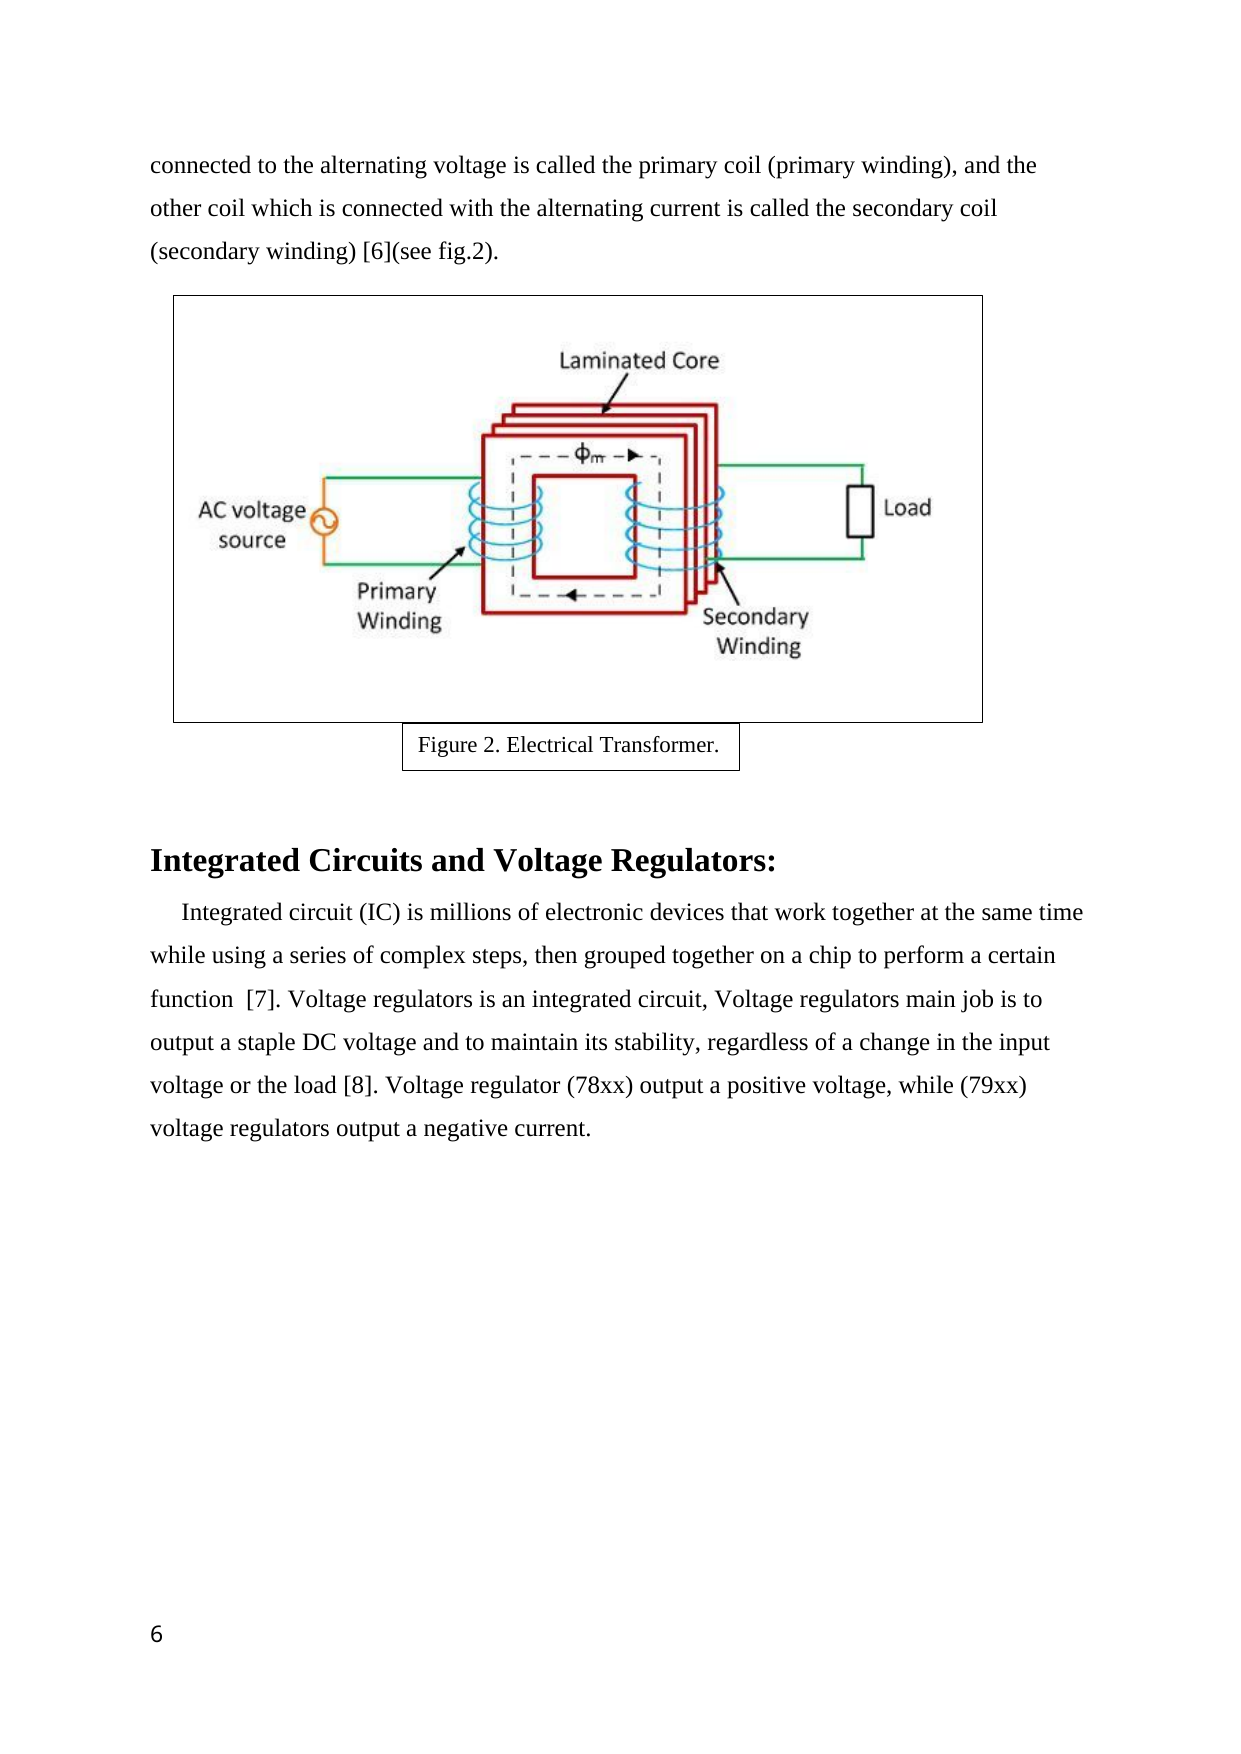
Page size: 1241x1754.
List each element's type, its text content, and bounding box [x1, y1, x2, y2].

text Integrated Circuits and Voltage Regulators: [150, 840, 1090, 878]
picture [188, 331, 942, 673]
text Integrated circuit (IC) is millions of electronic devices that work together at the same time while using a series of complex steps, then grouped together on a chip to perform a certain function . Voltage regulators is an integrated circuit, Voltage regulators main job is to output a staple DC voltage and to maintain its stability, regardless of a change in the input voltage or the load. Voltage regulator (78xx) output a positive voltage, while (79xx) voltage regulators output a negative current. [150, 897, 1090, 1142]
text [150, 150, 1090, 265]
